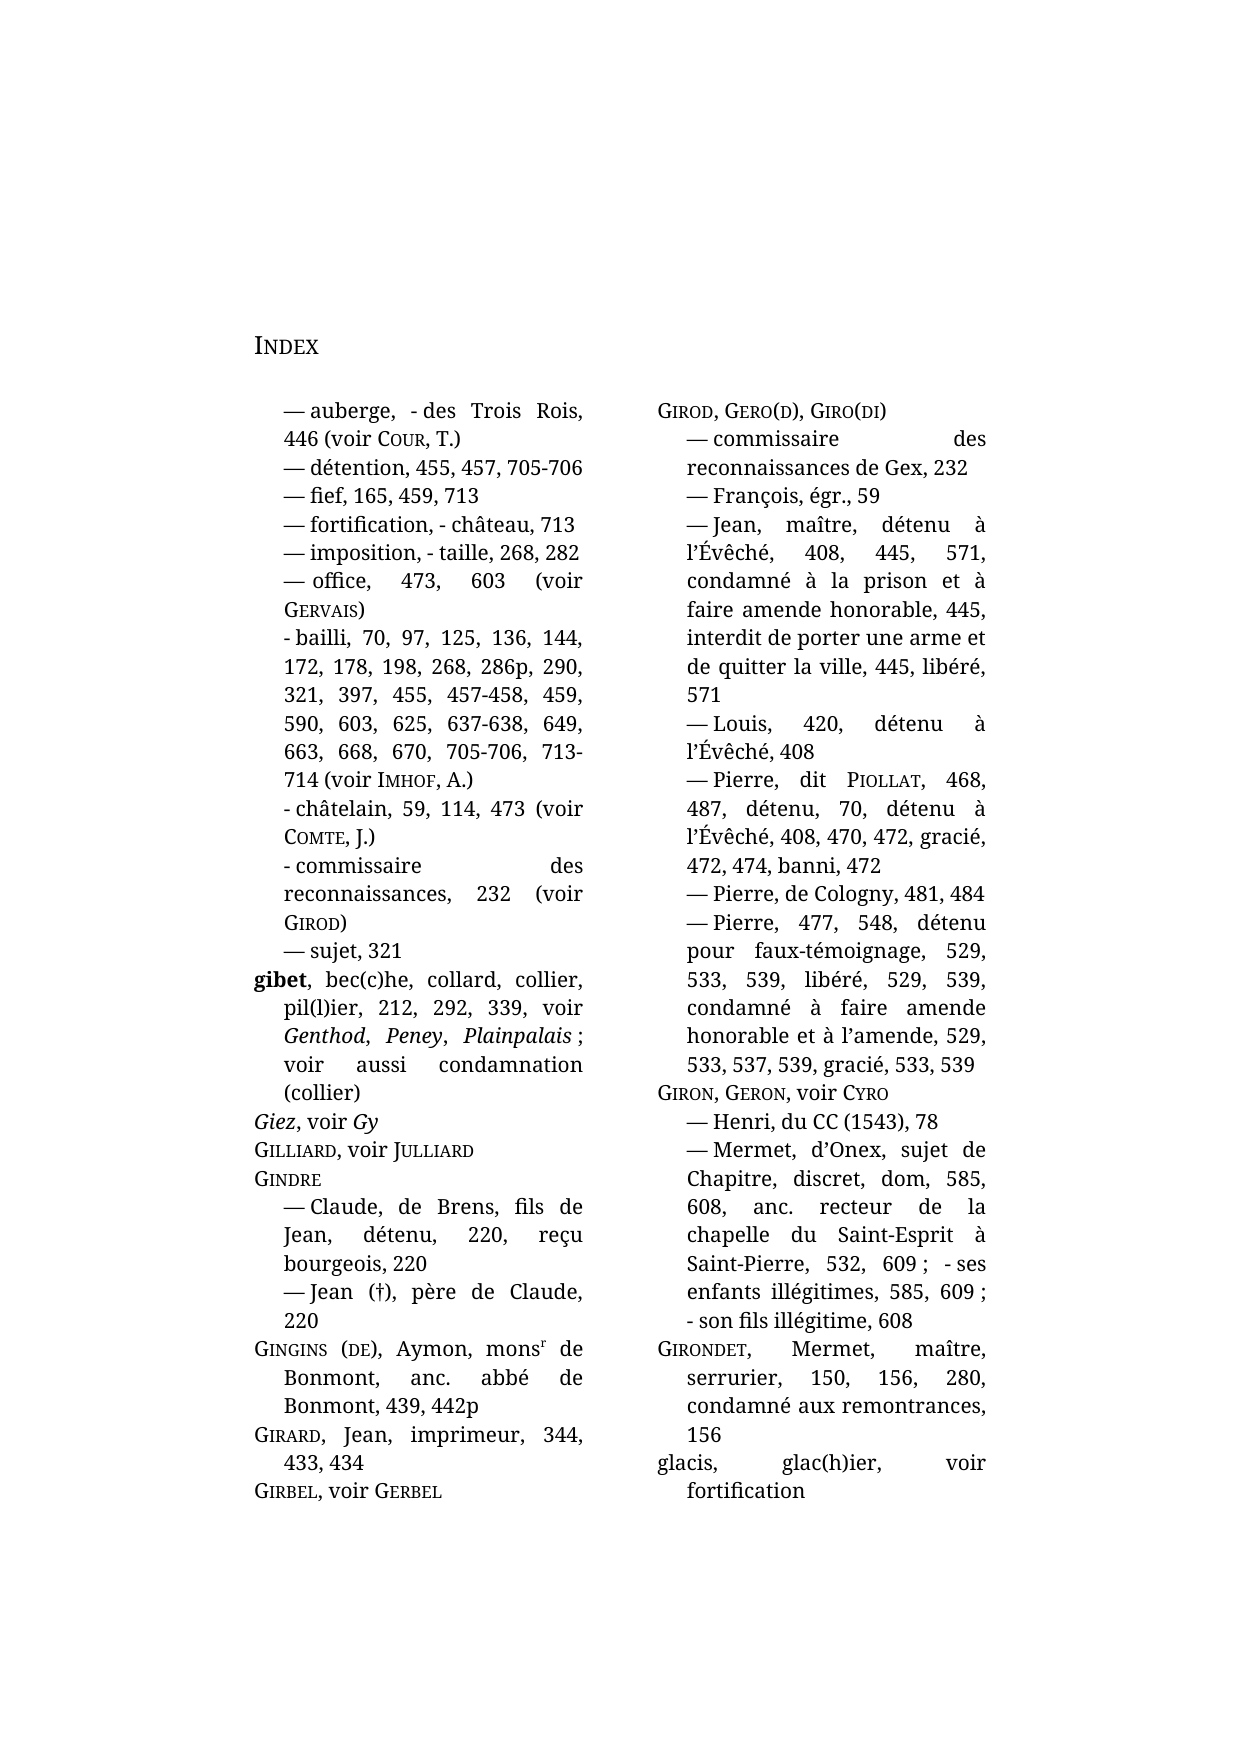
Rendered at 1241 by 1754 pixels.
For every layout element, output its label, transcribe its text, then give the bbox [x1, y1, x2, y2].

text — commissaire des reconnaissances de Gex, 232 [687, 424, 986, 481]
text — sujet, 321 [283, 936, 583, 965]
text — Louis, 420, détenu à l’Évêché, 408 [687, 709, 986, 766]
text Girondet, Mermet, maître, serrurier, 150, 156, 280, condamné aux remontrances, 156 [657, 1334, 986, 1448]
text — fortification, - château, 713 [283, 510, 583, 538]
text Gilliard, voir Julliard [254, 1135, 583, 1164]
text Girod, Gero(d), Giro(di) [657, 396, 986, 424]
text - châtelain, 59, 114, 473 (voir Comte, J.) [283, 794, 583, 851]
text Gindre [254, 1164, 583, 1192]
text gibet, bec(c)he, collard, collier, pil(l)ier, 212, 292, 339, voir Genthod, Peney, Plainpalais ; voir aussi condamnation (collier) [254, 965, 583, 1107]
text - bailli, 70, 97, 125, 136, 144, 172, 178, 198, 268, 286p, 290, 321, 397, 455, 457-458, 459, 590, 603, 625, 637-638, 649, 663, 668, 670, 705-706, 713-714 (voir Imhof, A.) [283, 623, 583, 794]
text - commissaire des reconnaissances, 232 (voir Girod) [283, 851, 583, 936]
text Girard, Jean, imprimeur, 344, 433, 434 [254, 1420, 583, 1477]
text — Jean, maître, détenu à l’Évêché, 408, 445, 571, condamné à la prison et à faire amende honorable, 445, interdit de porter une arme et de quitter la ville, 445, libéré, 571 [687, 510, 986, 709]
text — Pierre, dit Piollat, 468, 487, détenu, 70, détenu à l’Évêché, 408, 470, 472, gracié, 472, 474, banni, 472 [687, 766, 986, 879]
text — François, égr., 59 [687, 481, 986, 510]
text — Jean (†), père de Claude, 220 [283, 1277, 583, 1334]
text Giron, Geron, voir Cyro [657, 1078, 986, 1107]
text — Henri, du CC (1543), 78 [687, 1107, 986, 1135]
text Giez, voir Gy [254, 1107, 583, 1135]
text — imposition, - taille, 268, 282 [283, 538, 583, 567]
text — Pierre, de Cologny, 481, 484 [687, 879, 986, 908]
text — fief, 165, 459, 713 [283, 481, 583, 510]
text Gingins (de), Aymon, monsr de Bonmont, anc. abbé de Bonmont, 439, 442p [254, 1334, 583, 1420]
text glacis, glac(h)ier, voir fortification [657, 1448, 986, 1505]
text — Claude, de Brens, fils de Jean, détenu, 220, reçu bourgeois, 220 [283, 1192, 583, 1277]
text — détention, 455, 457, 705-706 [283, 453, 583, 481]
text Girbel, voir Gerbel [254, 1477, 583, 1505]
text — Mermet, d’Onex, sujet de Chapitre, discret, dom, 585, 608, anc. recteur de la chapelle du Saint-Esprit à Saint-Pierre, 532, 609 ; - ses enfants illégitimes, 585, 609 ; - son fils illégitime, 608 [687, 1135, 986, 1334]
text — Pierre, 477, 548, détenu pour faux-témoignage, 529, 533, 539, libéré, 529, 539, condamné à faire amende honorable et à l’amende, 529, 533, 537, 539, gracié, 533, 539 [687, 908, 986, 1078]
text — office, 473, 603 (voir Gervais) [283, 567, 583, 623]
text — auberge, - des Trois Rois, 446 (voir Cour, T.) [283, 396, 583, 453]
